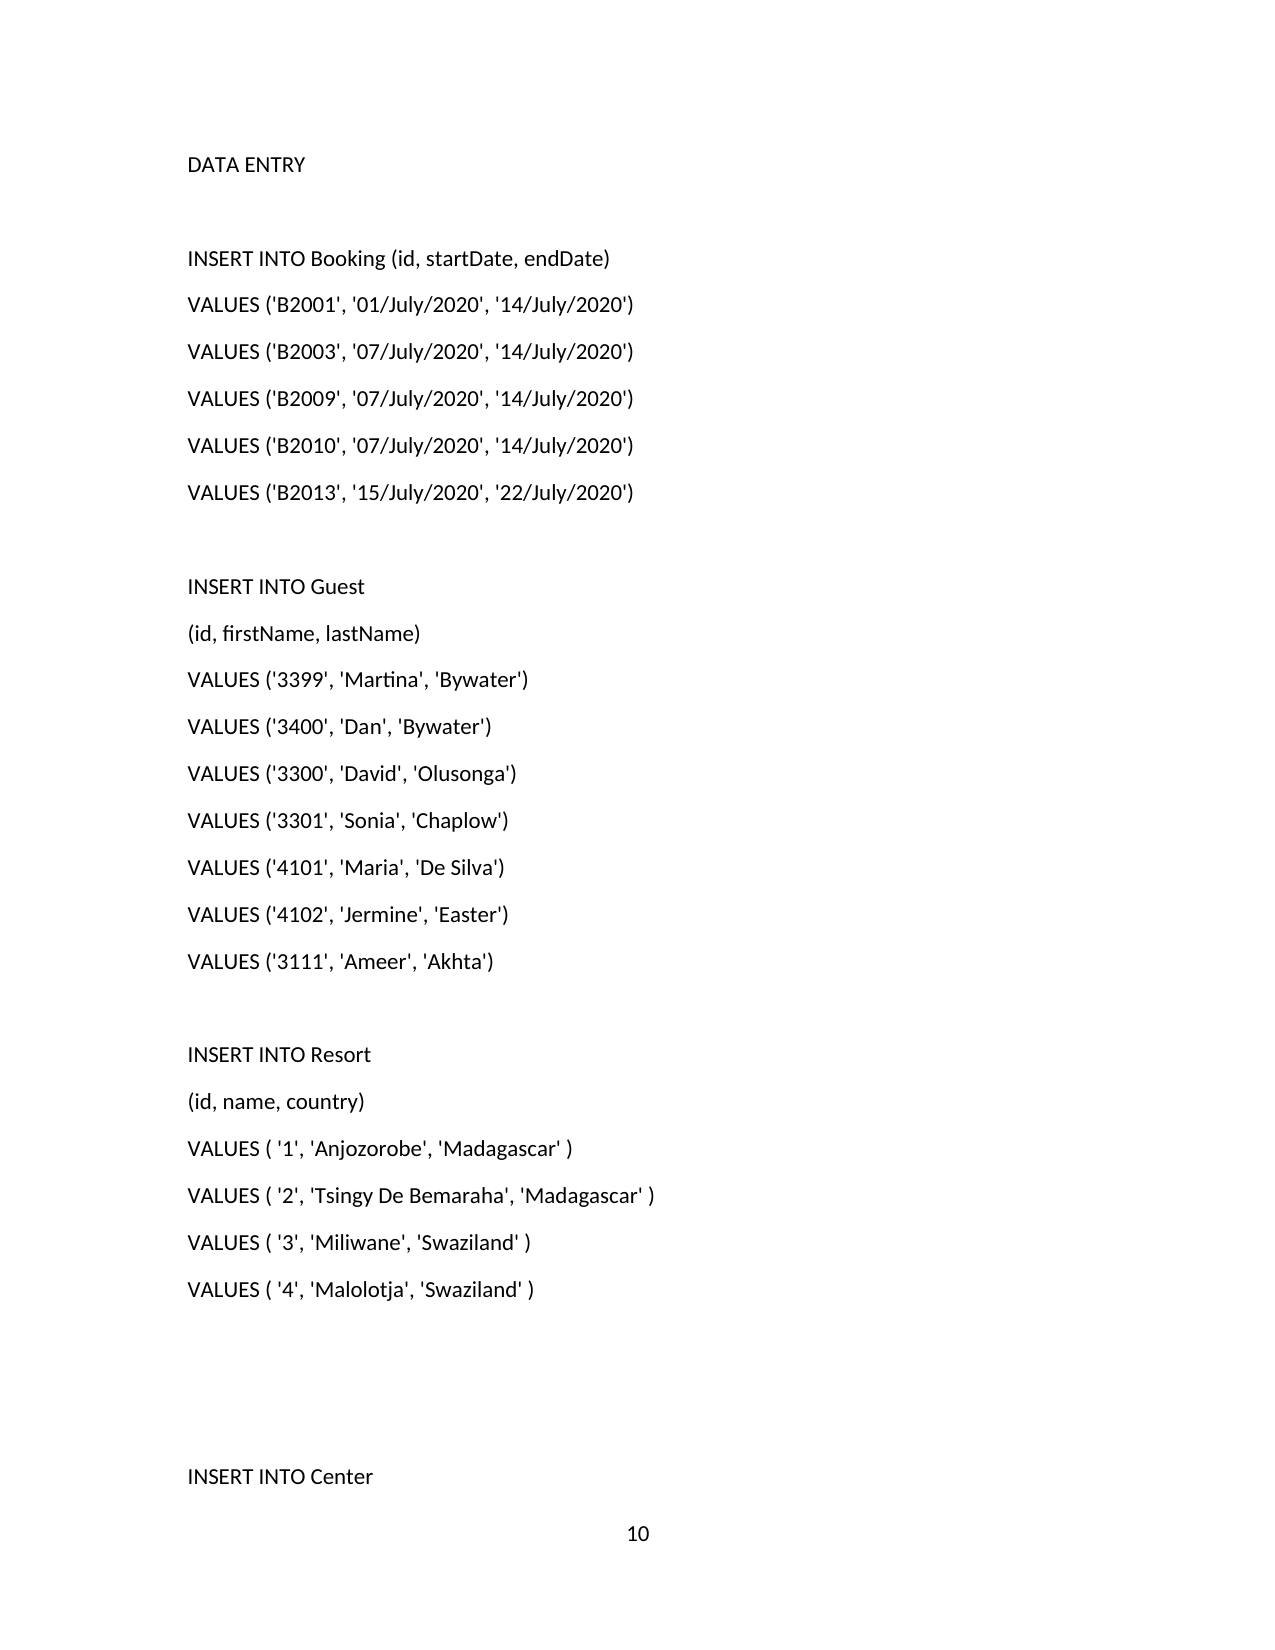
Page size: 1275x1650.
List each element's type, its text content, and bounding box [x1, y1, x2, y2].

text (id, firstName, lastName) [187, 619, 1087, 647]
text VALUES ('4102', 'Jermine', 'Easter') [187, 900, 1087, 928]
text VALUES ('4101', 'Maria', 'De Silva') [187, 853, 1087, 881]
text VALUES ('B2003', '07/July/2020', '14/July/2020') [187, 337, 1087, 366]
text VALUES ('3400', 'Dan', 'Bywater') [187, 712, 1087, 741]
text VALUES ( '3', 'Miliwane', 'Swaziland' ) [187, 1228, 1087, 1256]
text INSERT INTO Booking (id, startDate, endDate) [187, 244, 1087, 272]
text VALUES ('3111', 'Ameer', 'Akhta') [187, 947, 1087, 975]
text (id, name, country) [187, 1087, 1087, 1116]
text VALUES ('B2001', '01/July/2020', '14/July/2020') [187, 291, 1087, 319]
text INSERT INTO Resort [187, 1041, 1087, 1069]
text VALUES ('3300', 'David', 'Olusonga') [187, 759, 1087, 787]
text VALUES ( '4', 'Malolotja', 'Swaziland' ) [187, 1275, 1087, 1303]
text VALUES ('3399', 'Martina', 'Bywater') [187, 666, 1087, 694]
text VALUES ( '2', 'Tsingy De Bemaraha', 'Madagascar' ) [187, 1181, 1087, 1209]
text INSERT INTO Center [187, 1462, 1087, 1491]
text VALUES ('B2009', '07/July/2020', '14/July/2020') [187, 384, 1087, 412]
text DATA ENTRY [187, 150, 1087, 178]
text INSERT INTO Guest [187, 572, 1087, 600]
text VALUES ('B2013', '15/July/2020', '22/July/2020') [187, 478, 1087, 506]
text VALUES ('B2010', '07/July/2020', '14/July/2020') [187, 431, 1087, 459]
text VALUES ('3301', 'Sonia', 'Chaplow') [187, 806, 1087, 834]
text VALUES ( '1', 'Anjozorobe', 'Madagascar' ) [187, 1134, 1087, 1162]
